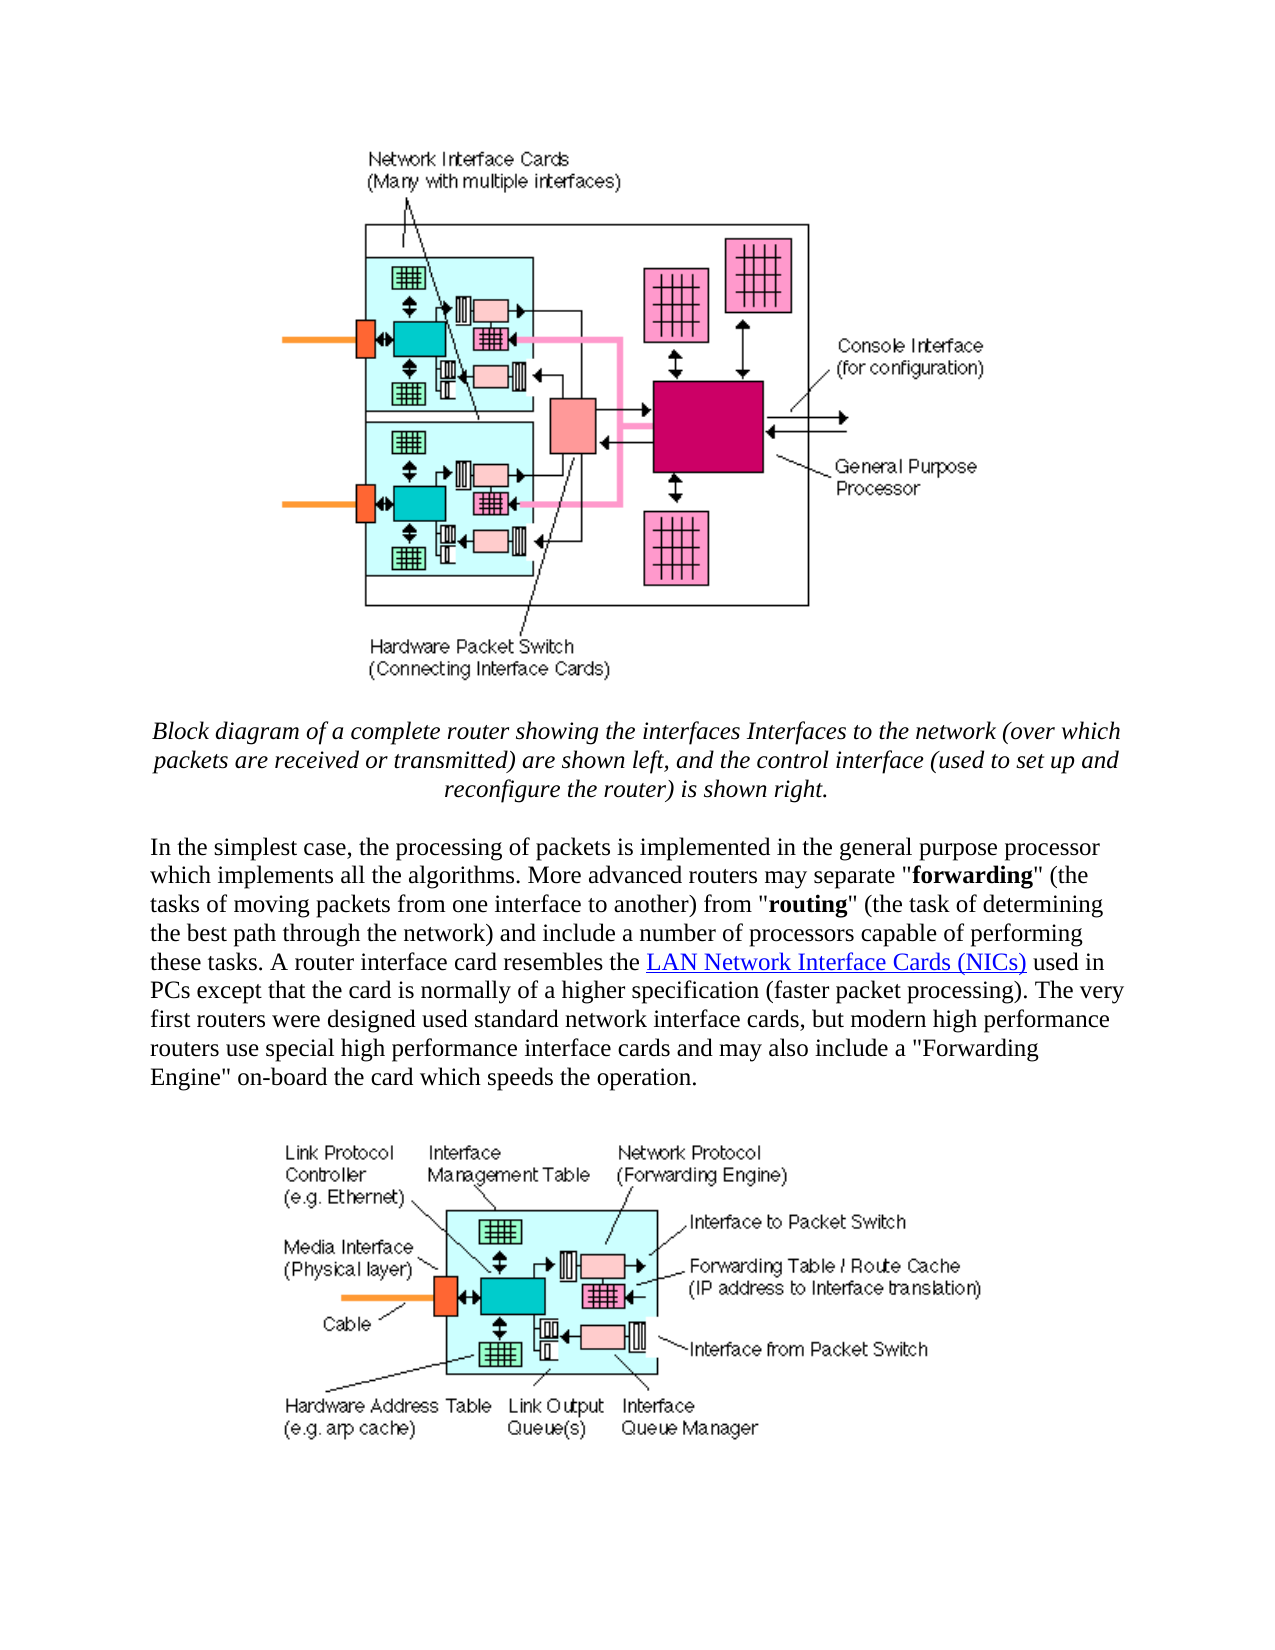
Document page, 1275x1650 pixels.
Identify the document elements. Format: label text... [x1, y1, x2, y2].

picture [268, 1119, 1007, 1468]
text In the simplest case, the processing of packets is implemented in the general purpose processor which implements all the algorithms. More advanced routers may separate "forwarding" (the tasks of moving packets from one interface to another) from "routing" (the task of determining the best path through the network) and include a number of processors capable of performing these tasks. A router interface card resembles the LAN Network Interface Cards (NICs) used in PCs except that the card is normally of a higher specification (faster packet processing). The very first routers were designed used standard network interface cards, but modern high performance routers use special high performance interface cards and may also include a "Forwarding Engine" on-board the card which speeds the operation. [150, 832, 1125, 1091]
text Block diagram of a complete router showing the interfaces Interfaces to the network (over which packets are received or transmitted) are shown left, and the control interface (used to set up and reconfigure the router) is shown right. [150, 716, 1125, 803]
picture [273, 150, 1002, 685]
